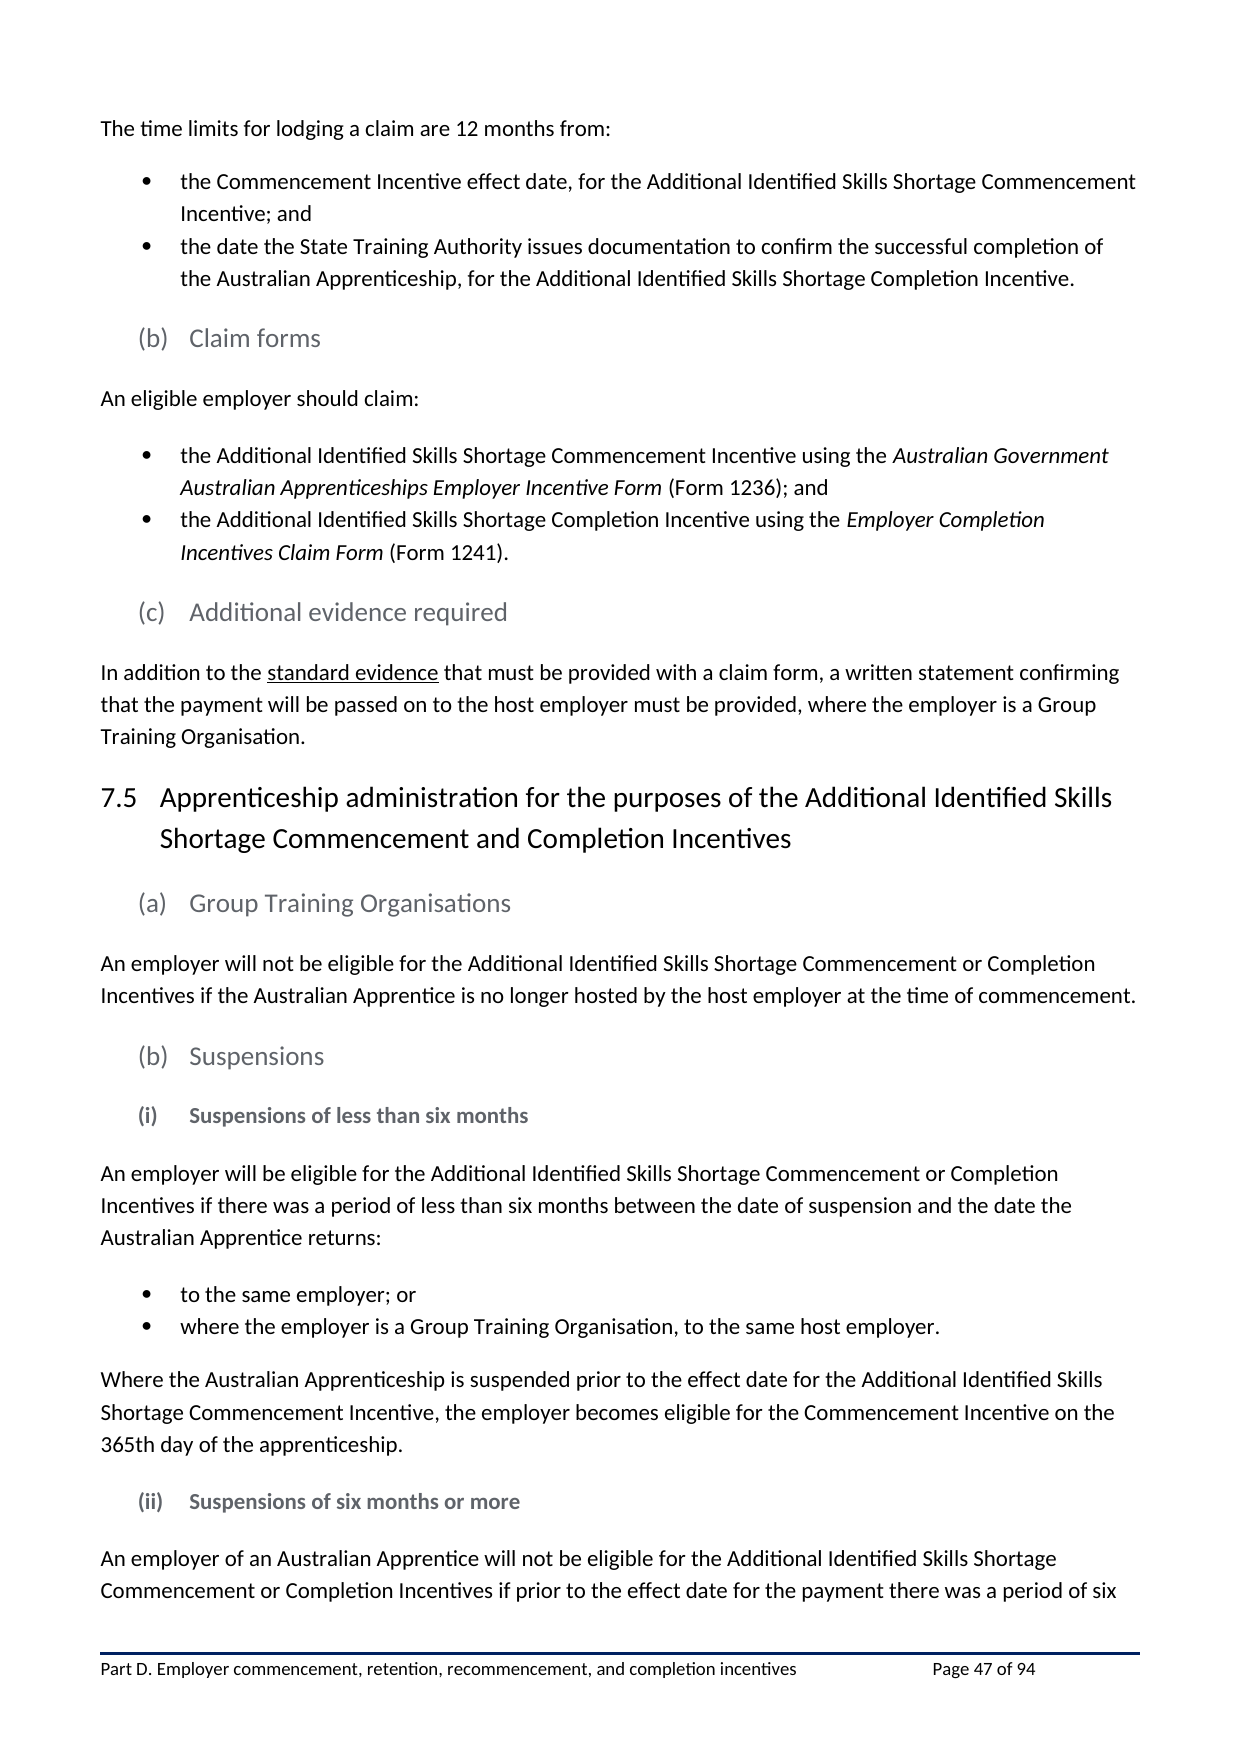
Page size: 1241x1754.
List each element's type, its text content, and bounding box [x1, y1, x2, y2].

text An eligible employer should claim: [100, 384, 1140, 412]
subtitle Suspensions [138, 1039, 1140, 1072]
text An employer will be eligible for the Additional Identified Skills Shortage Commencement or Completion Incentives if there was a period of less than six months between the date of suspension and the date the Australian Apprentice returns: [100, 1159, 1140, 1251]
subtitle Additional evidence required [138, 595, 1140, 628]
list to the same employer; or [143, 1280, 1140, 1308]
subtitle Apprenticeship administration for the purposes of the Additional Identified Skills Shortage Commencement and Completion Incentives [100, 779, 1140, 856]
subtitle Suspensions of less than six months [138, 1102, 1140, 1129]
list the Additional Identified Skills Shortage Commencement Incentive using the Australian Government Australian Apprenticeships Employer Incentive Form (Form 1236); and [143, 441, 1140, 501]
subtitle Claim forms [138, 321, 1140, 354]
text In addition to the standard evidence that must be provided with a claim form, a written statement confirming that the payment will be passed on to the host employer must be provided, where the employer is a Group Training Organisation. [100, 658, 1140, 750]
list the date the State Training Authority issues documentation to confirm the successful completion of the Australian Apprenticeship, for the Additional Identified Skills Shortage Completion Incentive. [143, 232, 1140, 292]
text Where the Australian Apprenticeship is suspended prior to the effect date for the Additional Identified Skills Shortage Commencement Incentive, the employer becomes eligible for the Commencement Incentive on the 365th day of the apprenticeship. [100, 1366, 1140, 1458]
list where the employer is a Group Training Organisation, to the same host employer. [143, 1312, 1140, 1341]
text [100, 1544, 1140, 1604]
subtitle Group Training Organisations [138, 886, 1140, 919]
list the Commencement Incentive effect date, for the Additional Identified Skills Shortage Commencement Incentive; and [143, 167, 1140, 228]
text An employer will not be eligible for the Additional Identified Skills Shortage Commencement or Completion Incentives if the Australian Apprentice is no longer hosted by the host employer at the time of commencement. [100, 949, 1140, 1009]
text The time limits for lodging a claim are 12 months from: [100, 114, 1140, 142]
list the Additional Identified Skills Shortage Completion Incentive using the Employer Completion Incentives Claim Form (Form 1241). [143, 506, 1140, 566]
subtitle Suspensions of six months or more [138, 1487, 1140, 1515]
